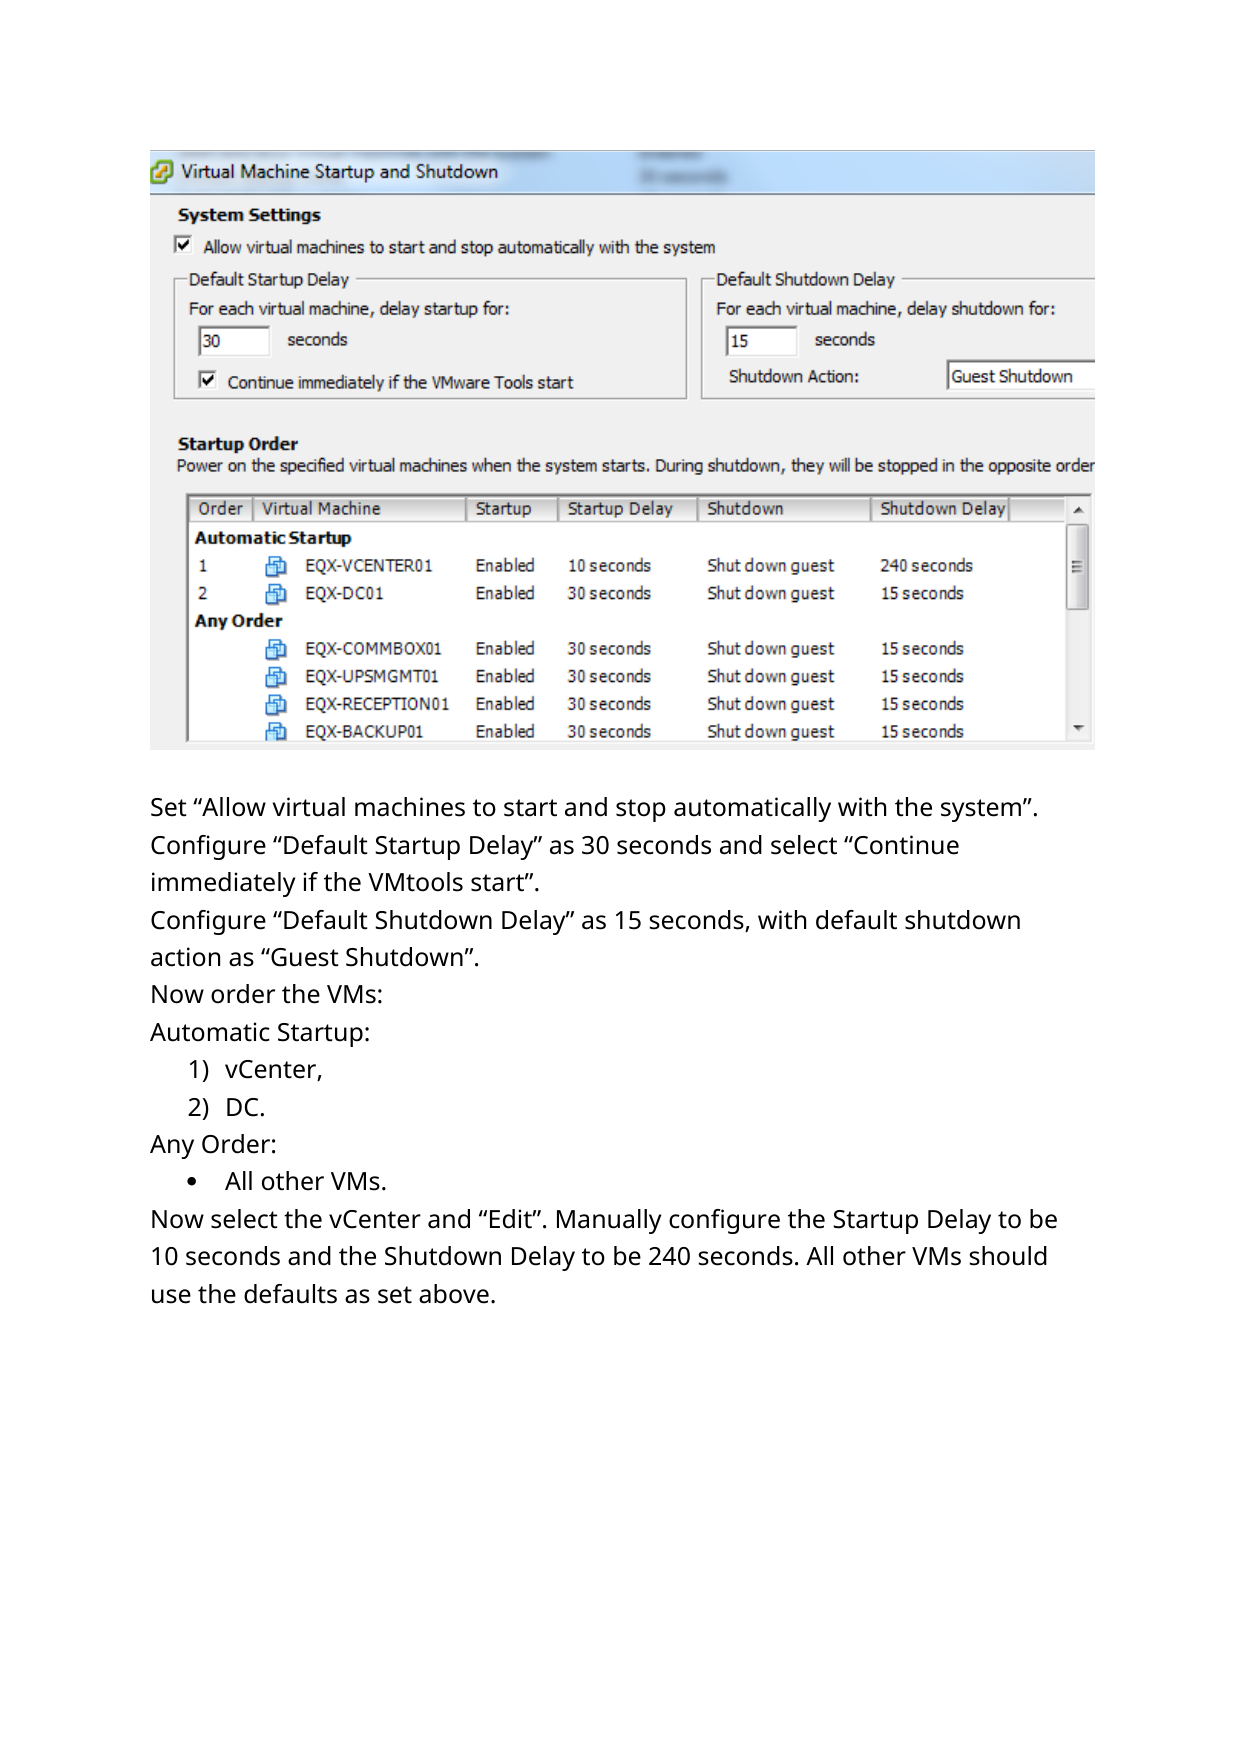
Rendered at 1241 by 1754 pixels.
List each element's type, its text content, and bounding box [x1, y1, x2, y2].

text Any Order: [150, 1127, 1090, 1161]
picture [150, 150, 1095, 750]
list All other VMs. [187, 1164, 1090, 1198]
text Now select the vCenter and “Edit”. Manually configure the Startup Delay to be 10 seconds and the Shutdown Delay to be 240 seconds. All other VMs should use the defaults as set above. [150, 1201, 1090, 1310]
list vCenter, [187, 1052, 1090, 1086]
list DC. [187, 1089, 1090, 1123]
text Configure “Default Shutdown Delay” as 15 seconds, with default shutdown action as “Guest Shutdown”. [150, 902, 1090, 974]
text Configure “Default Startup Delay” as 30 seconds and select “Continue immediately if the VMtools start”. [150, 827, 1090, 899]
text Set “Allow virtual machines to start and stop automatically with the system”. [150, 790, 1090, 824]
text Now order the VMs: [150, 977, 1090, 1011]
text Automatic Startup: [150, 1014, 1090, 1048]
